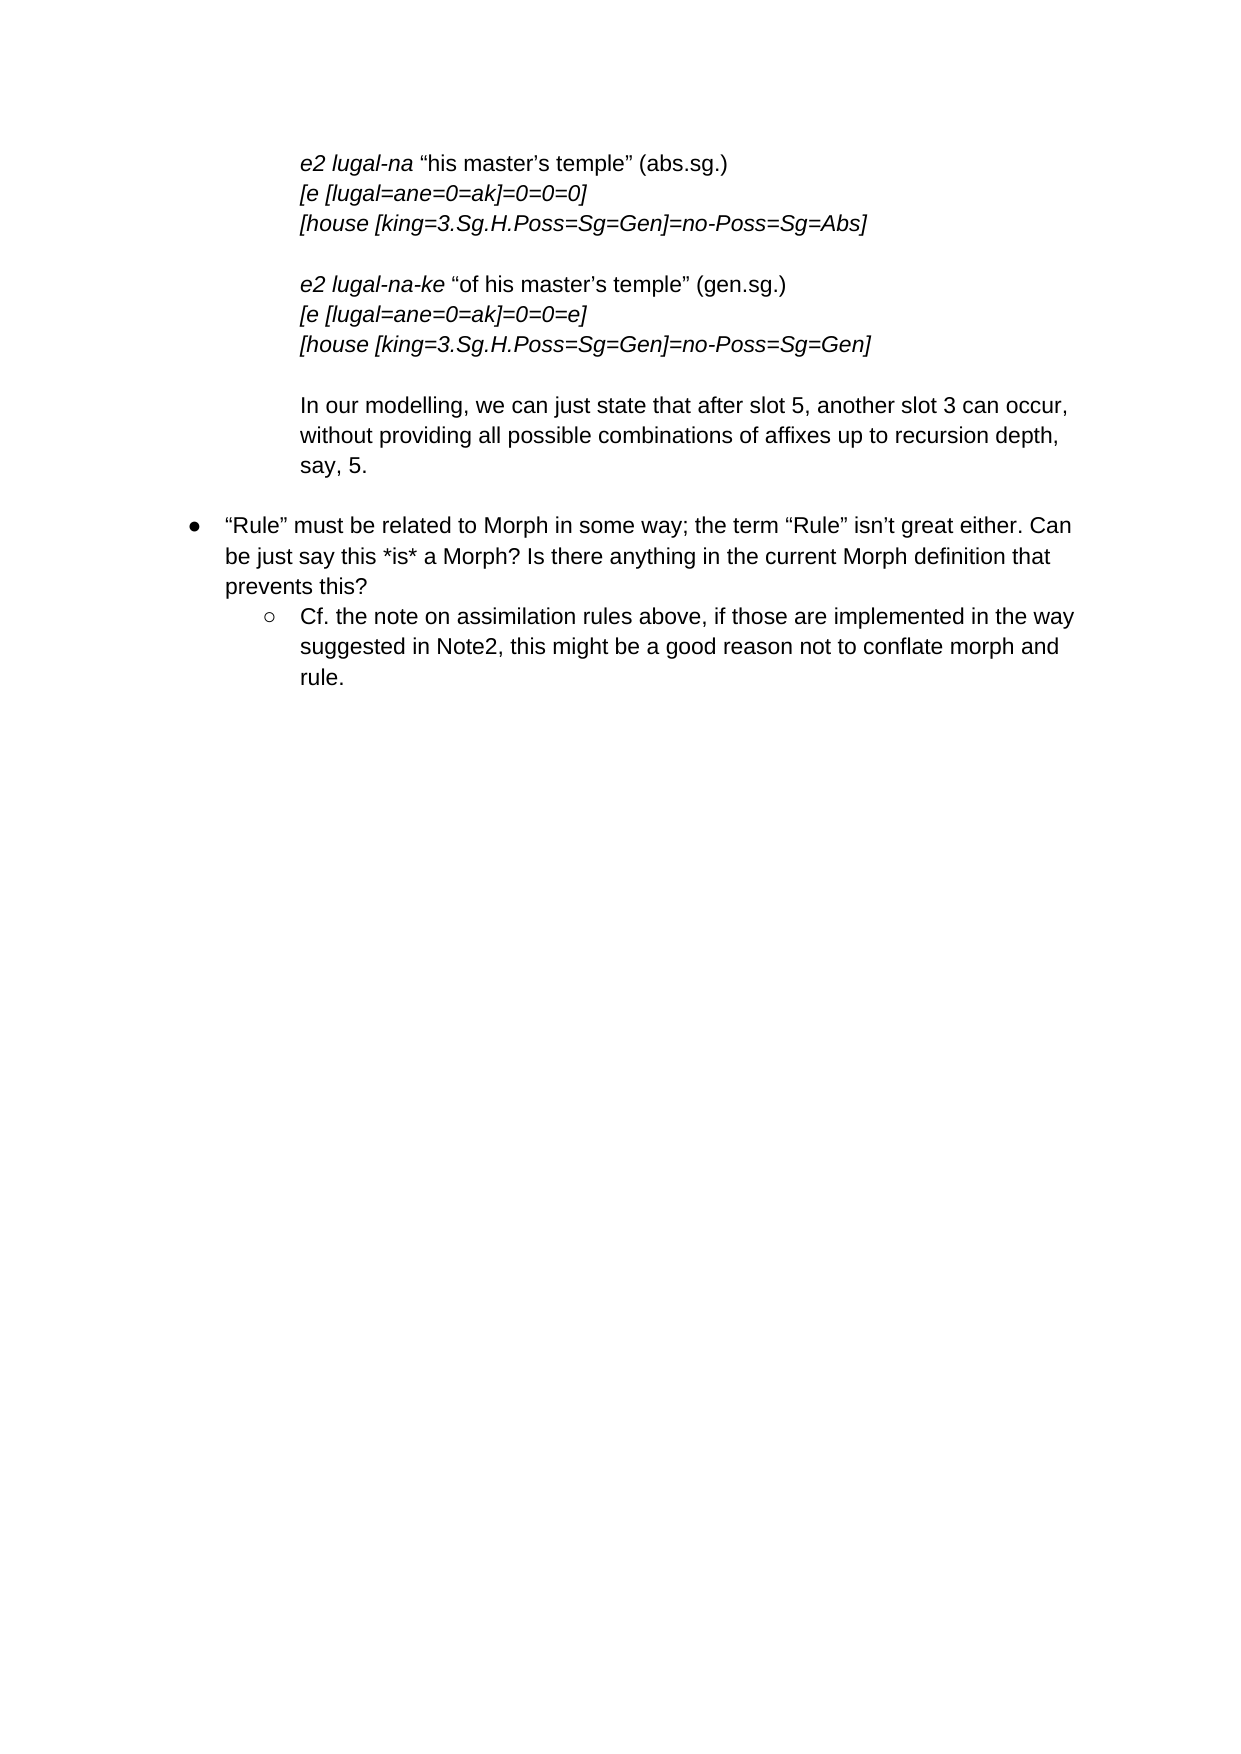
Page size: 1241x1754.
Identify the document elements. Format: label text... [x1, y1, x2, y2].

text [house [king=3.Sg.H.Poss=Sg=Gen]=no-Poss=Sg=Gen] [300, 331, 1090, 358]
text e2 lugal-na-ke “of his master’s temple” (gen.sg.) [300, 271, 1090, 297]
list “Rule” must be related to Morph in some way; the term “Rule” isn’t great either. Can be just say this *is* a Morph? Is there anything in the current Morph definition that prevents this? [187, 512, 1090, 599]
text [e [lugal=ane=0=ak]=0=0=e] [300, 301, 1090, 327]
list Cf. the note on assimilation rules above, if those are implemented in the way suggested in Note2, this might be a good reason not to conflate morph and rule. [262, 603, 1090, 690]
text [e [lugal=ane=0=ak]=0=0=0] [300, 180, 1090, 207]
text [house [king=3.Sg.H.Poss=Sg=Gen]=no-Poss=Sg=Abs] [300, 210, 1090, 237]
text In our modelling, we can just state that after slot 5, another slot 3 can occur, without providing all possible combinations of affixes up to recursion depth, say, 5. [300, 392, 1090, 478]
text e2 lugal-na “his master’s temple” (abs.sg.) [300, 150, 1090, 176]
